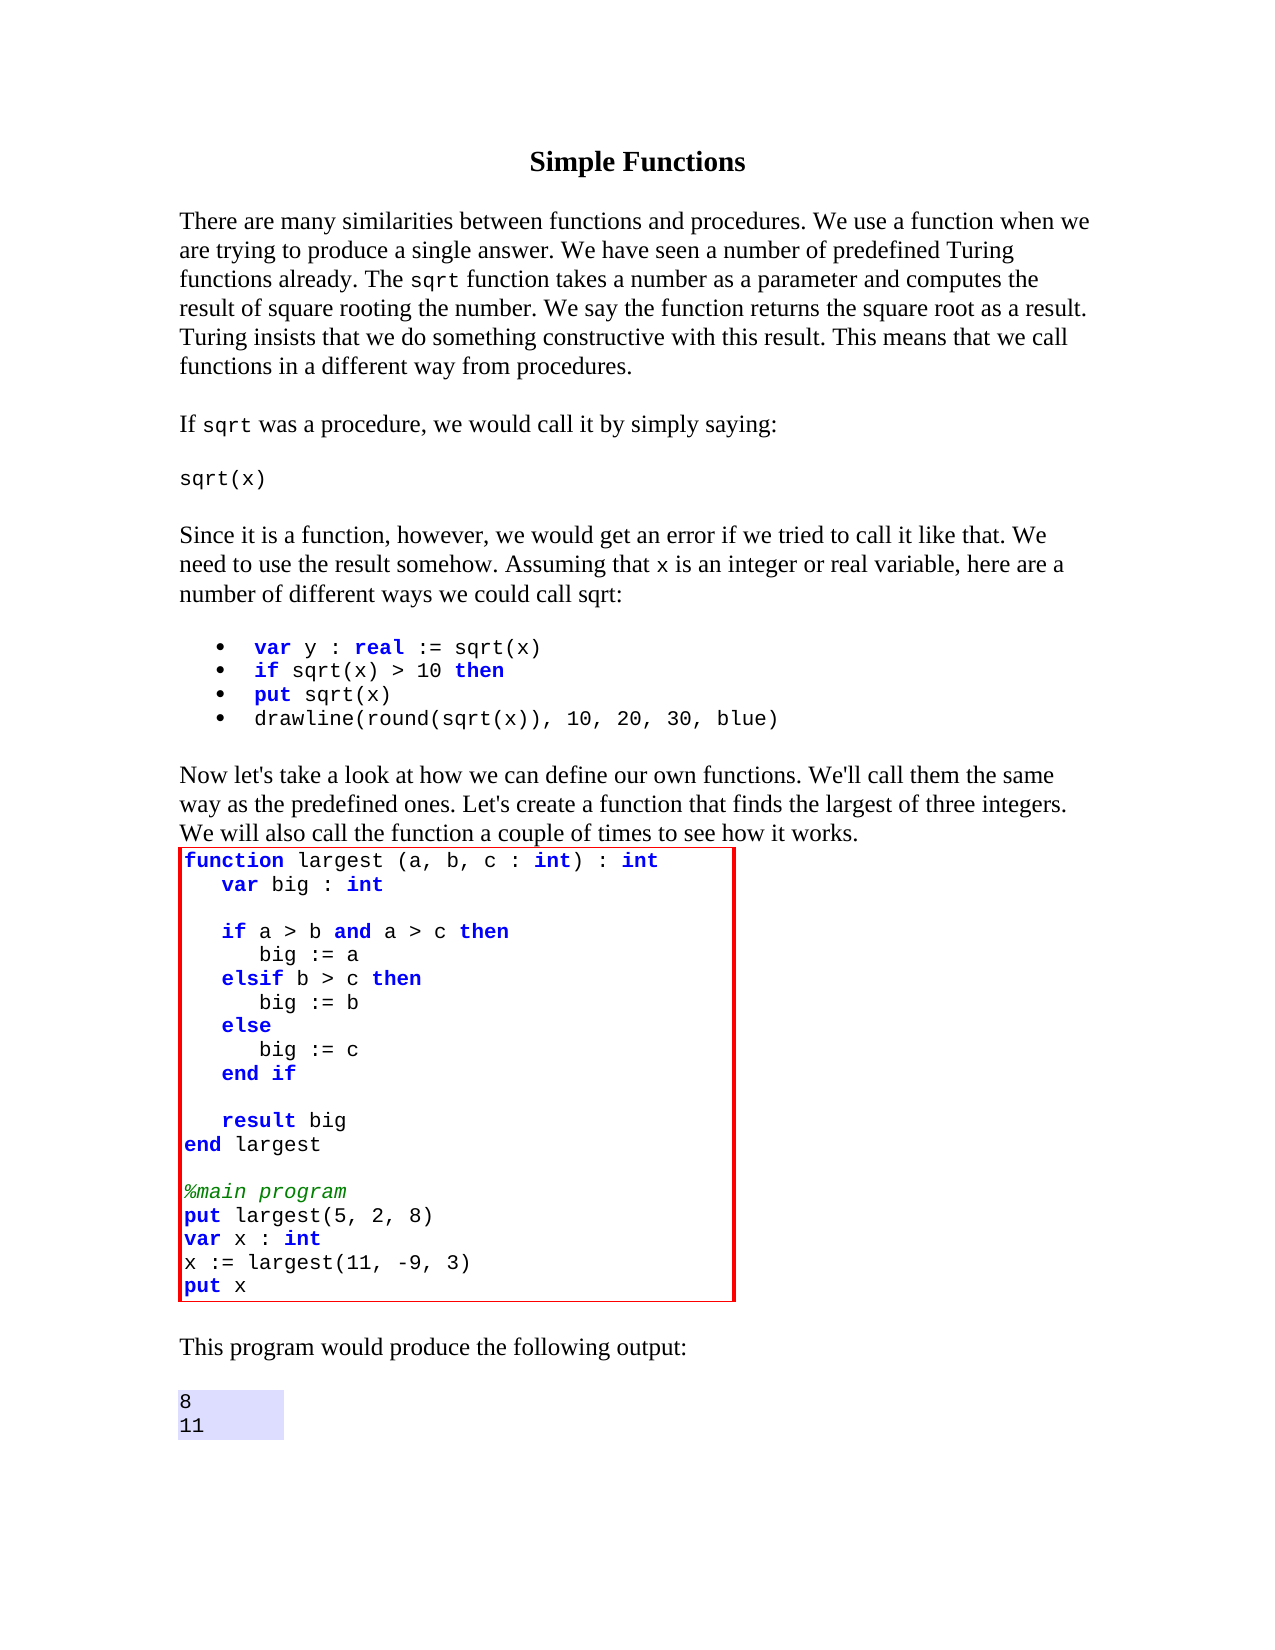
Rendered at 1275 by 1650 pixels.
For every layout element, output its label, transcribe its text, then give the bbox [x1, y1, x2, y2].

table_header [178, 847, 736, 1302]
list put sqrt(x) [217, 684, 1096, 708]
text If sqrt was a procedure, we would call it by simply saying: [179, 409, 1096, 438]
table_header 8 11 [178, 1390, 284, 1440]
subtitle Simple Functions [179, 144, 1096, 177]
list if sqrt(x) > 10 then [217, 660, 1096, 684]
text Now let's take a look at how we can define our own functions. We'll call them the same way as the predefined ones. Let's create a function that finds the largest of three integers. We will also call the function a couple of times to see how it works. [179, 761, 1096, 847]
text sqrt(x) [179, 468, 1096, 491]
text Since it is a function, however, we would get an error if we tried to call it like that. We need to use the result somehow. Assuming that x is an integer or real variable, here are a number of different ways we could call sqrt: [179, 521, 1096, 608]
list var y : real := sqrt(x) [217, 637, 1096, 660]
text This program would produce the following output: [179, 1332, 1096, 1360]
text There are many similarities between functions and procedures. We use a function when we are trying to produce a single answer. We have seen a number of predefined Turing functions already. The sqrt function takes a number as a parameter and computes the result of square rooting the number. We say the function returns the square root as a result. Turing insists that we do something constructive with this result. This means that we call functions in a different way from procedures. [179, 206, 1096, 380]
list drawline(round(sqrt(x)), 10, 20, 30, blue) [217, 708, 1096, 731]
